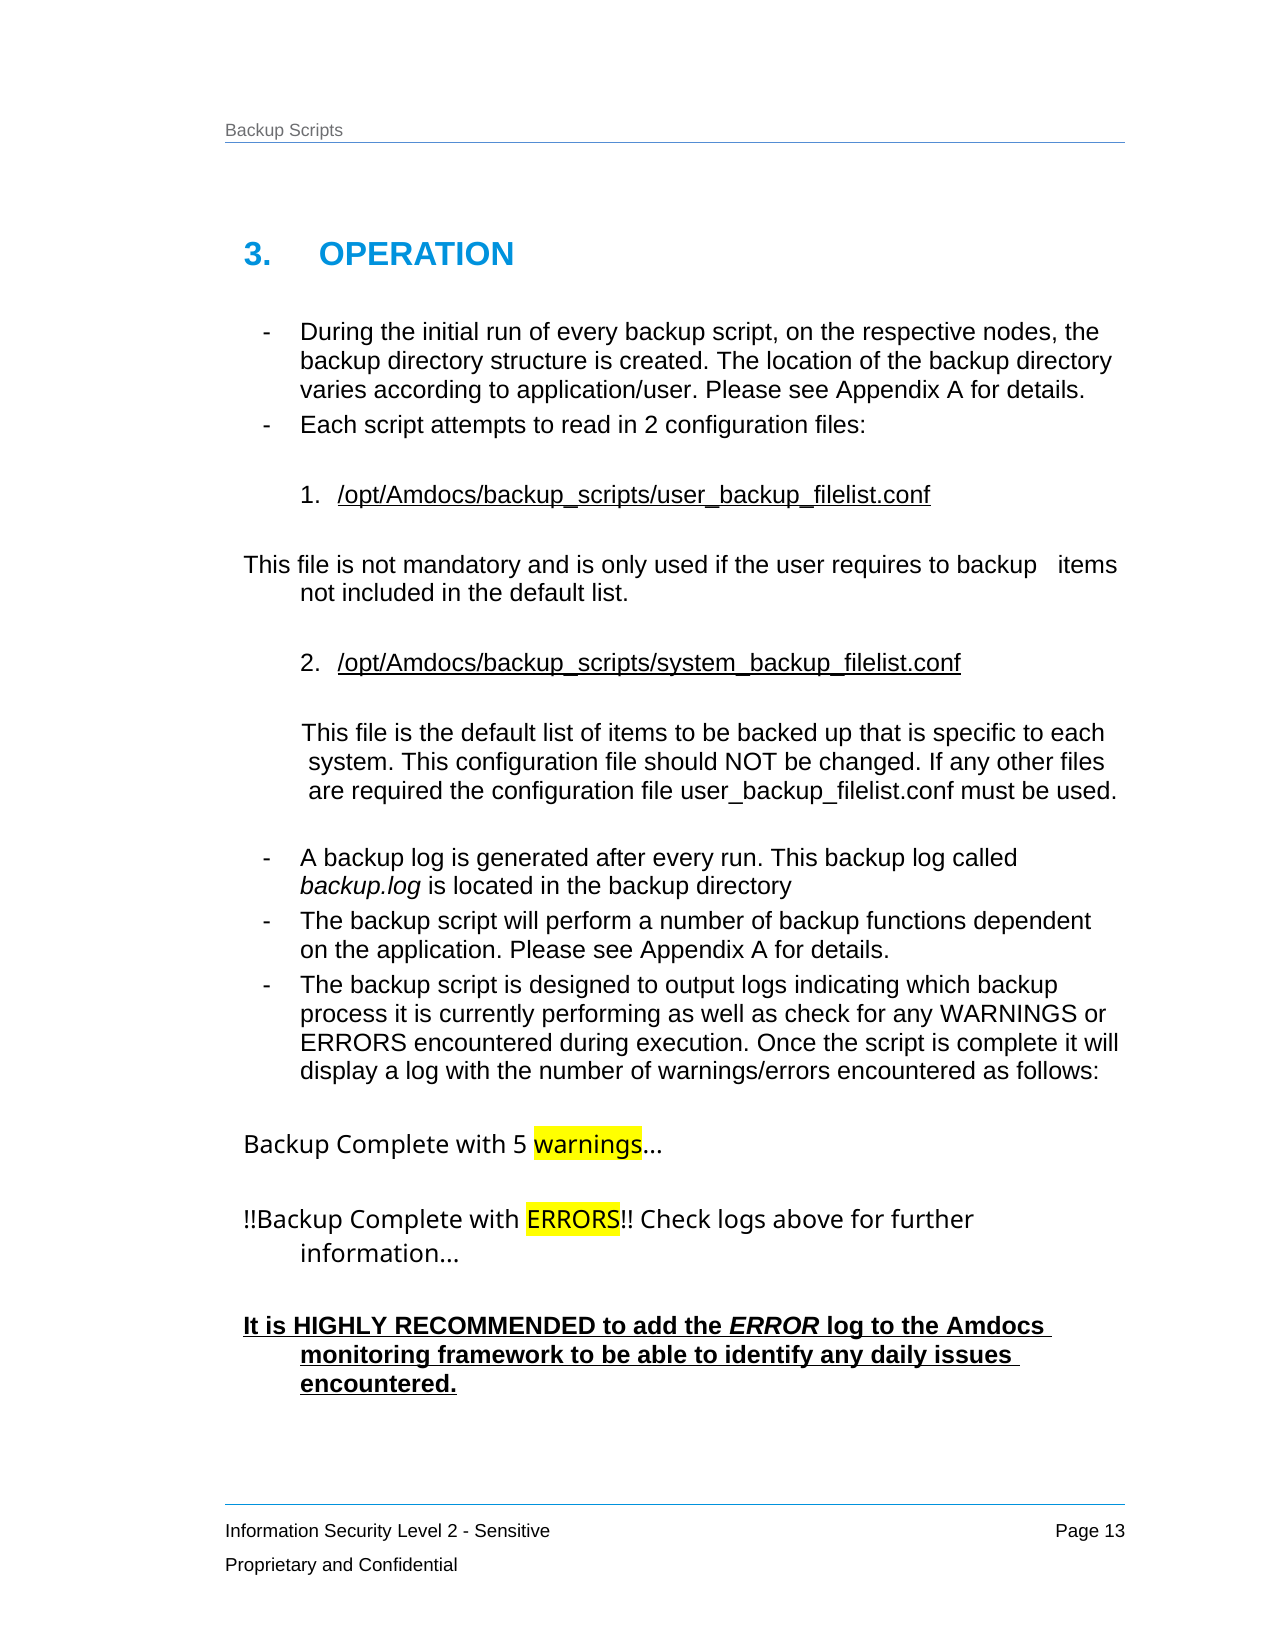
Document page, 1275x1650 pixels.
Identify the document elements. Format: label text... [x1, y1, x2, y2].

list /opt/Amdocs/backup_scripts/user_backup_filelist.conf [300, 479, 1125, 508]
text are required the configuration file user_backup_filelist.conf must be used. [225, 776, 1125, 804]
text This file is the default list of items to be backed up that is specific to each [225, 718, 1125, 747]
list A backup log is generated after every run. This backup log called backup.log is located in the backup directory [262, 843, 1125, 900]
text system. This configuration file should NOT be changed. If any other files [225, 747, 1125, 776]
text !!Backup Complete with ERRORS!! Check logs above for further information... [243, 1202, 1125, 1270]
list /opt/Amdocs/backup_scripts/system_backup_filelist.conf [300, 648, 1125, 677]
text Backup Complete with 5 warnings... [642, 1126, 1125, 1160]
text Backup Complete with 5 warnings... [243, 1126, 534, 1160]
text It is HIGHLY RECOMMENDED to add the ERROR log to the Amdocs monitoring framework to be able to identify any daily issues encountered. [243, 1311, 1125, 1397]
text OPERATION [244, 234, 1125, 272]
list Each script attempts to read in 2 configuration files: [262, 409, 1125, 438]
list The backup script will perform a number of backup functions dependent on the application. Please see Appendix A for details. [262, 906, 1125, 964]
list The backup script is designed to output logs indicating which backup process it is currently performing as well as check for any WARNINGS or ERRORS encountered during execution. Once the script is complete it will display a log with the number of warnings/errors encountered as follows: [262, 970, 1125, 1085]
text This file is not mandatory and is only used if the user requires to backup items not included in the default list. [243, 549, 1125, 607]
list During the initial run of every backup script, on the respective nodes, the backup directory structure is created. The location of the backup directory varies according to application/user. Please see Appendix A for details. [262, 317, 1125, 403]
